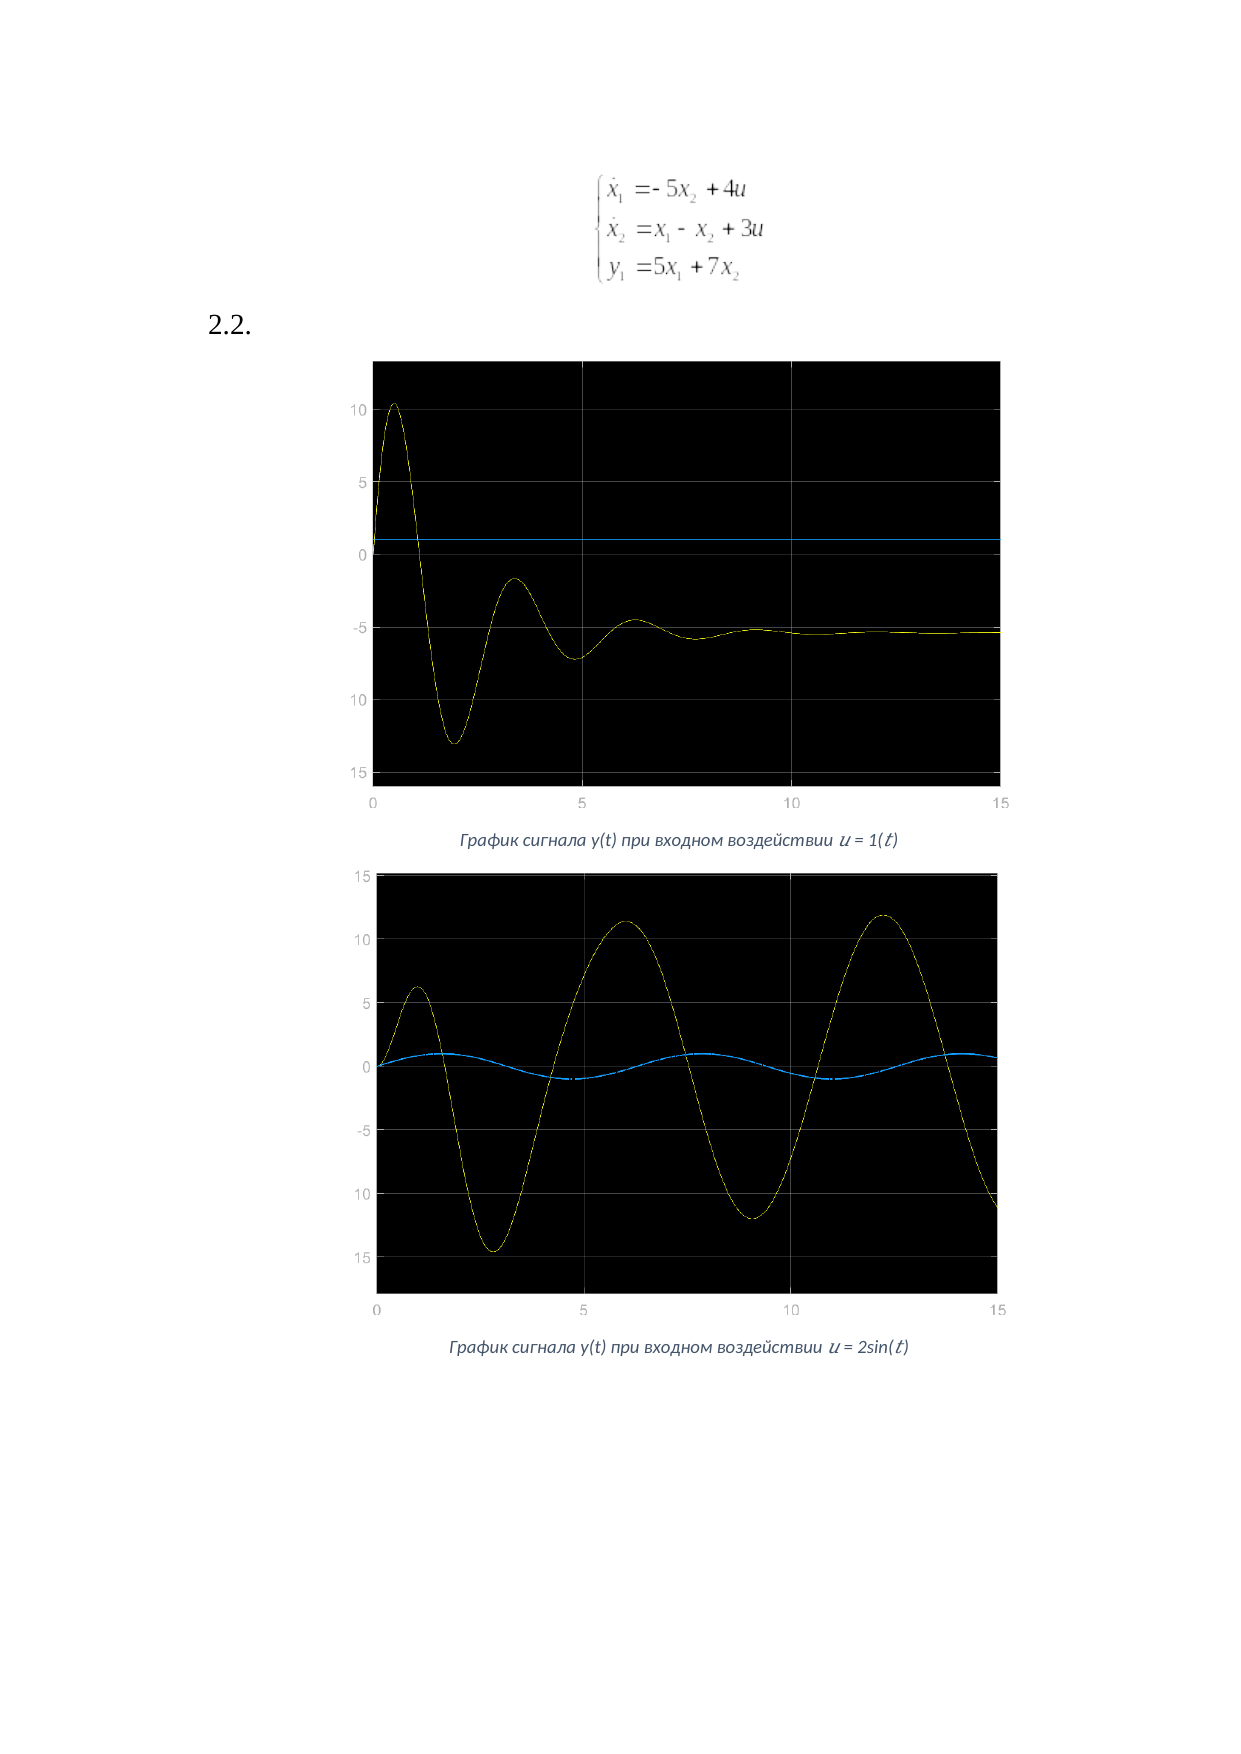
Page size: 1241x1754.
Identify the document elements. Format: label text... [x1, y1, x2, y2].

text График сигнала y(t) при входном воздействии 𝑢 = 2sin(𝑡) [208, 1335, 1152, 1358]
picture [349, 360, 1010, 809]
text График сигнала y(t) при входном воздействии 𝑢 = 1(𝑡) [208, 827, 1152, 851]
picture [353, 869, 1007, 1316]
